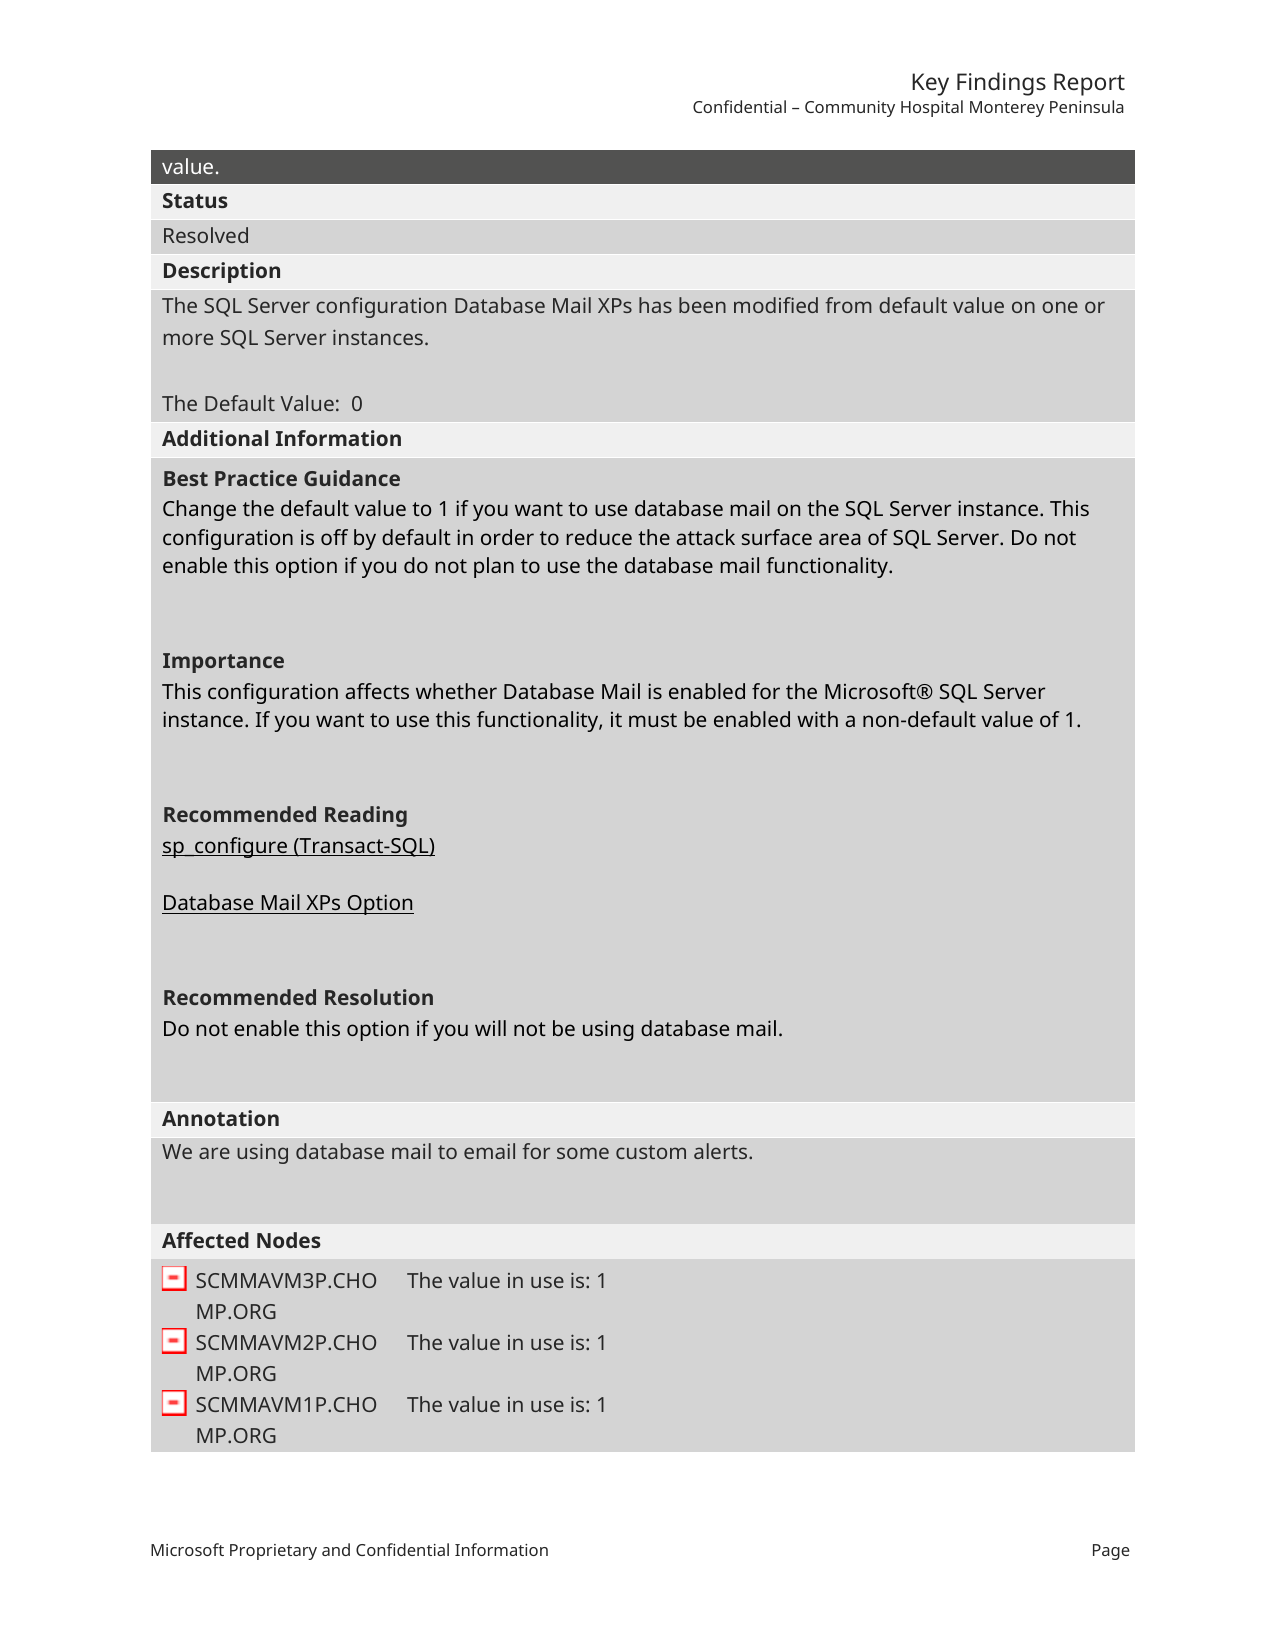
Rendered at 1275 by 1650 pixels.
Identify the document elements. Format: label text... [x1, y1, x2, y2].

table_cell Description [151, 255, 1135, 289]
table_cell Affected Nodes [151, 1224, 1135, 1259]
table_cell [151, 458, 1135, 1102]
picture [161, 1266, 187, 1291]
table_cell Resolved [151, 220, 1135, 254]
table_cell Status [151, 185, 1135, 219]
picture [161, 1328, 187, 1354]
picture [161, 1390, 187, 1416]
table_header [151, 150, 1135, 184]
table_cell The SQL Server configuration Database Mail XPs has been modified from default value on one or more SQL Server instances. The Default Value: 0 [151, 290, 1135, 422]
table_cell Additional Information [151, 423, 1135, 457]
table_cell [151, 1259, 1135, 1452]
table_cell Annotation [151, 1103, 1135, 1137]
table_cell We are using database mail to email for some custom alerts. [151, 1138, 1135, 1224]
